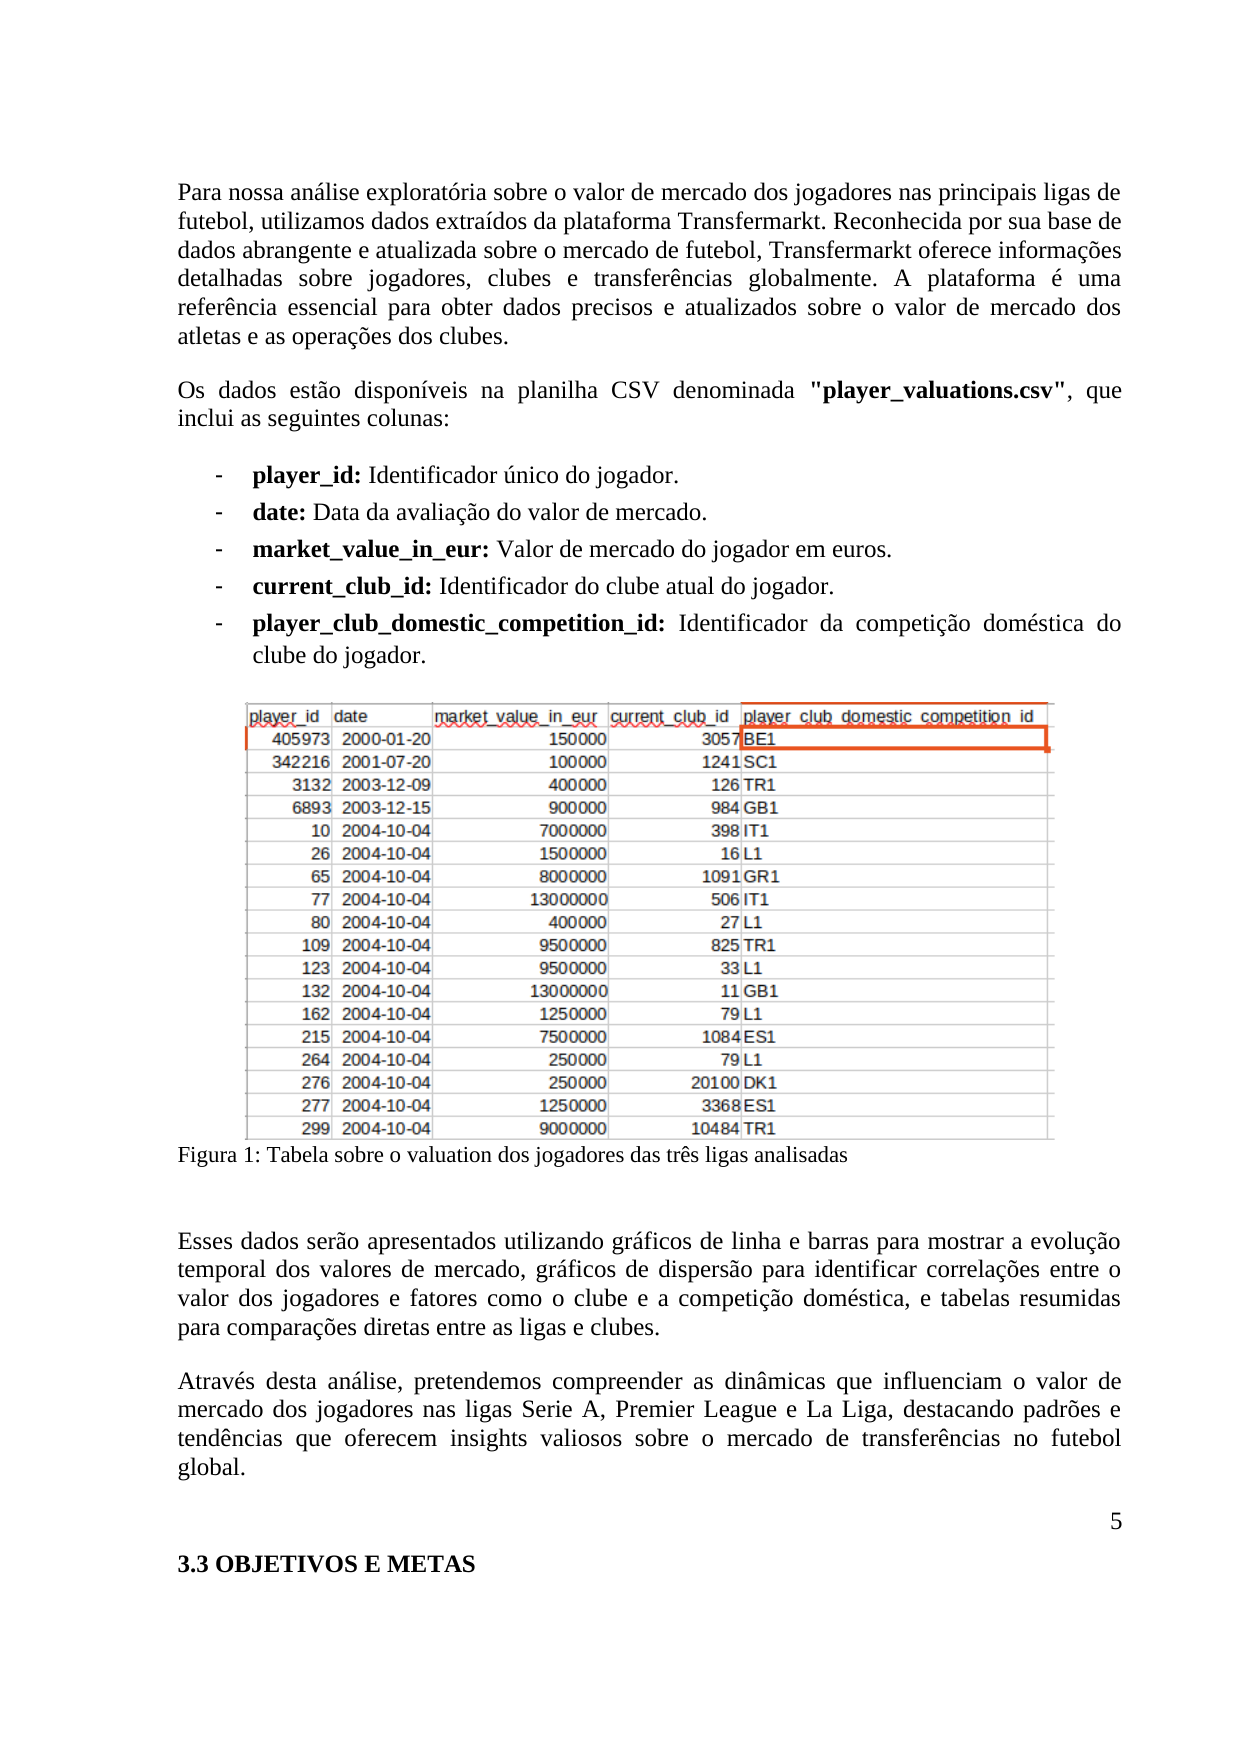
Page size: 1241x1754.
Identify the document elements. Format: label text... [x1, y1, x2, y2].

text Para nossa análise exploratória sobre o valor de mercado dos jogadores nas principais ligas de futebol, utilizamos dados extraídos da plataforma Transfermarkt. Reconhecida por sua base de dados abrangente e atualizada sobre o mercado de futebol, Transfermarkt oferece informações detalhadas sobre jogadores, clubes e transferências globalmente. A plataforma é uma referência essencial para obter dados precisos e atualizados sobre o valor de mercado dos atletas e as operações dos clubes. [177, 177, 1122, 350]
list player_id: Identificador único do jogador. [215, 457, 1122, 491]
text 5 [177, 1506, 1122, 1534]
text 3.3 OBJETIVOS E METAS [177, 1549, 1122, 1578]
text Os dados estão disponíveis na planilha CSV denominada "player_valuations.csv", que inclui as seguintes colunas: [177, 375, 1122, 432]
list current_club_id: Identificador do clube atual do jogador. [215, 567, 1122, 602]
picture [244, 702, 1055, 1140]
text Esses dados serão apresentados utilizando gráficos de linha e barras para mostrar a evolução temporal dos valores de mercado, gráficos de dispersão para identificar correlações entre o valor dos jogadores e fatores como o clube e a competição doméstica, e tabelas resumidas para comparações diretas entre as ligas e clubes. [177, 1226, 1122, 1341]
list date: Data da avaliação do valor de mercado. [215, 494, 1122, 528]
list player_club_domestic_competition_id: Identificador da competição doméstica do clube do jogador. [215, 604, 1122, 669]
text Figura 1: Tabela sobre o valuation dos jogadores das três ligas analisadas [177, 1141, 1122, 1168]
list market_value_in_eur: Valor de mercado do jogador em euros. [215, 531, 1122, 565]
text Através desta análise, pretendemos compreender as dinâmicas que influenciam o valor de mercado dos jogadores nas ligas Serie A, Premier League e La Liga, destacando padrões e tendências que oferecem insights valiosos sobre o mercado de transferências no futebol global. [177, 1366, 1122, 1481]
